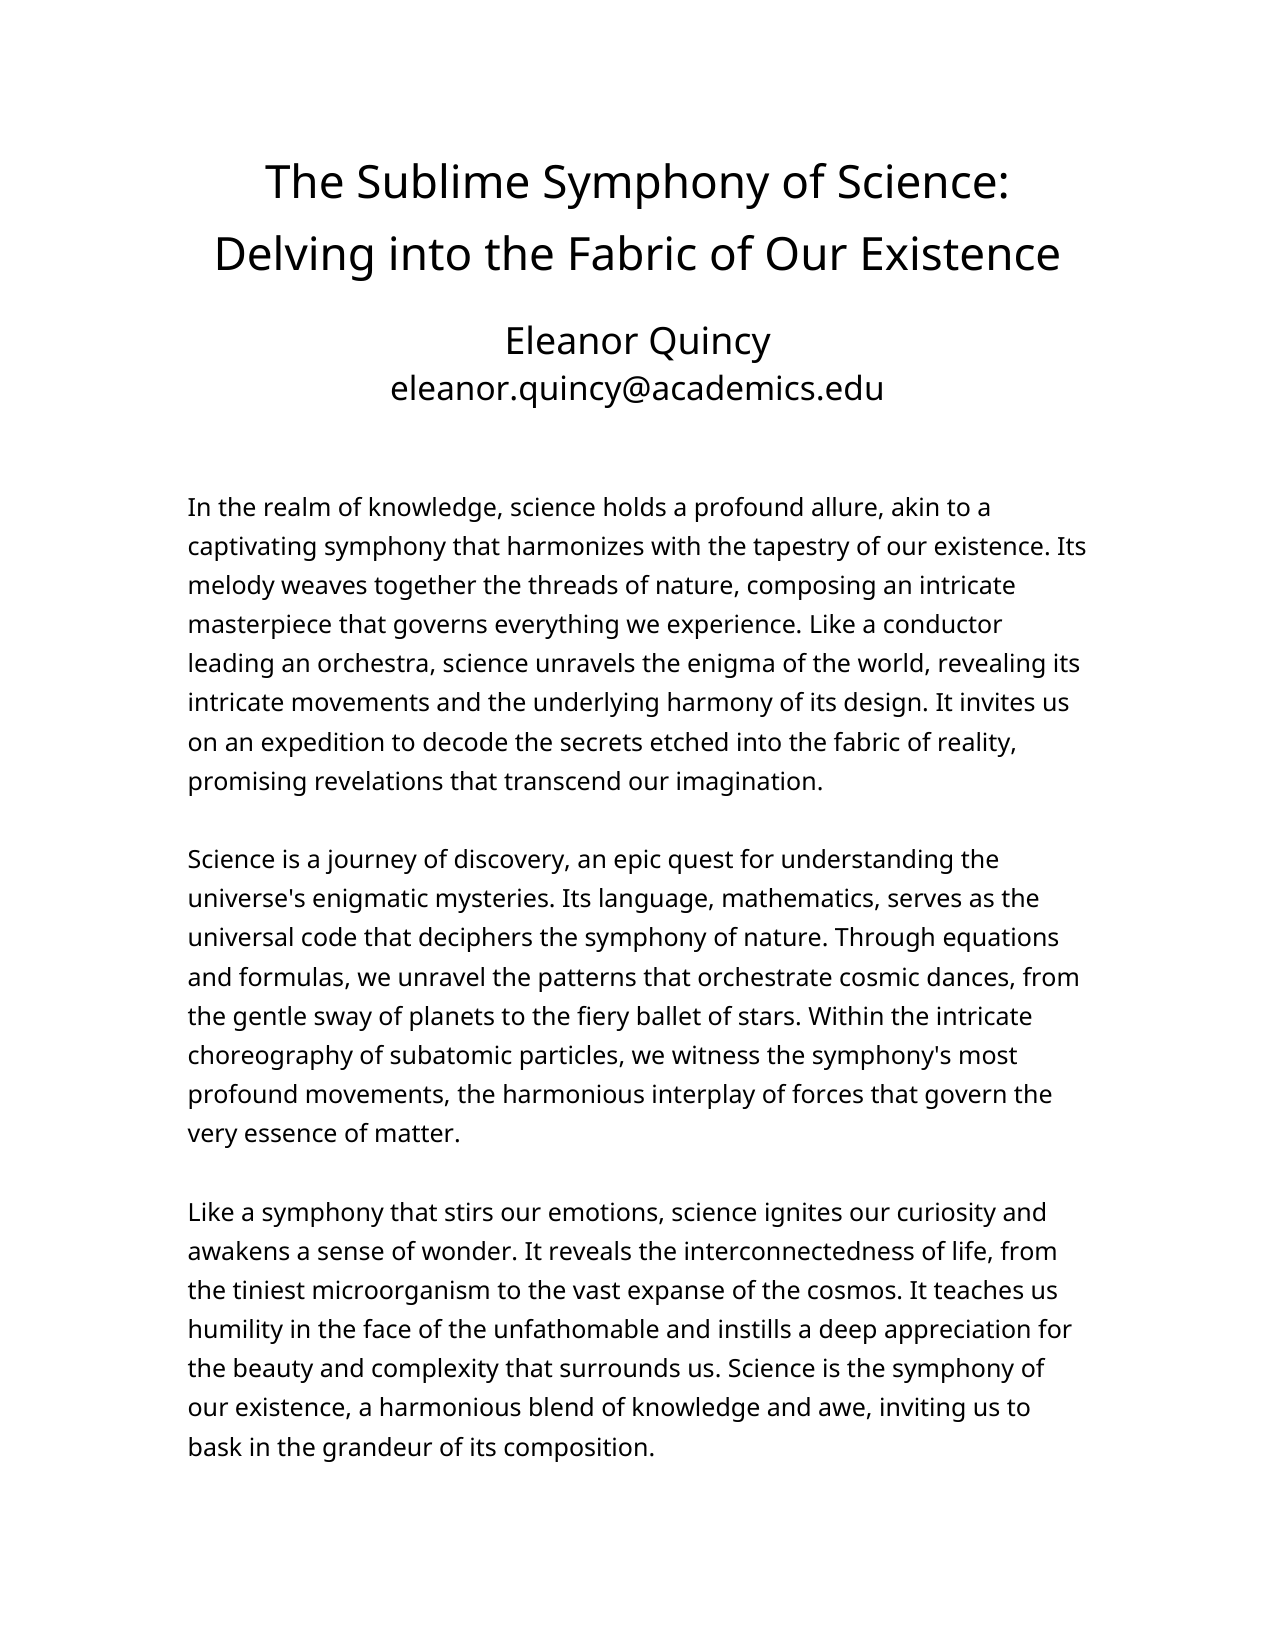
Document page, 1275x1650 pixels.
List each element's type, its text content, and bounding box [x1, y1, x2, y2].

text The Sublime Symphony of Science: Delving into the Fabric of Our Existence [187, 150, 1087, 284]
text In the realm of knowledge, science holds a profound allure, akin to a captivating symphony that harmonizes with the tapestry of our existence. Its melody weaves together the threads of nature, composing an intricate masterpiece that governs everything we experience. Like a conductor leading an orchestra, science unravels the enigma of the world, revealing its intricate movements and the underlying harmony of its design. It invites us on an expedition to decode the secrets etched into the fabric of reality, promising revelations that transcend our imagination. Science is a journey of discovery, an epic quest for understanding the universe's enigmatic mysteries. Its language, mathematics, serves as the universal code that deciphers the symphony of nature. Through equations and formulas, we unravel the patterns that orchestrate cosmic dances, from the gentle sway of planets to the fiery ballet of stars. Within the intricate choreography of subatomic particles, we witness the symphony's most profound movements, the harmonious interplay of forces that govern the very essence of matter. Like a symphony that stirs our emotions, science ignites our curiosity and awakens a sense of wonder. It reveals the interconnectedness of life, from the tiniest microorganism to the vast expanse of the cosmos. It teaches us humility in the face of the unfathomable and instills a deep appreciation for the beauty and complexity that surrounds us. Science is the symphony of our existence, a harmonious blend of knowledge and awe, inviting us to bask in the grandeur of its composition. [187, 489, 1087, 1463]
text Eleanor Quincy [187, 314, 1087, 365]
text eleanor.quincy@academics.edu [187, 365, 1087, 411]
